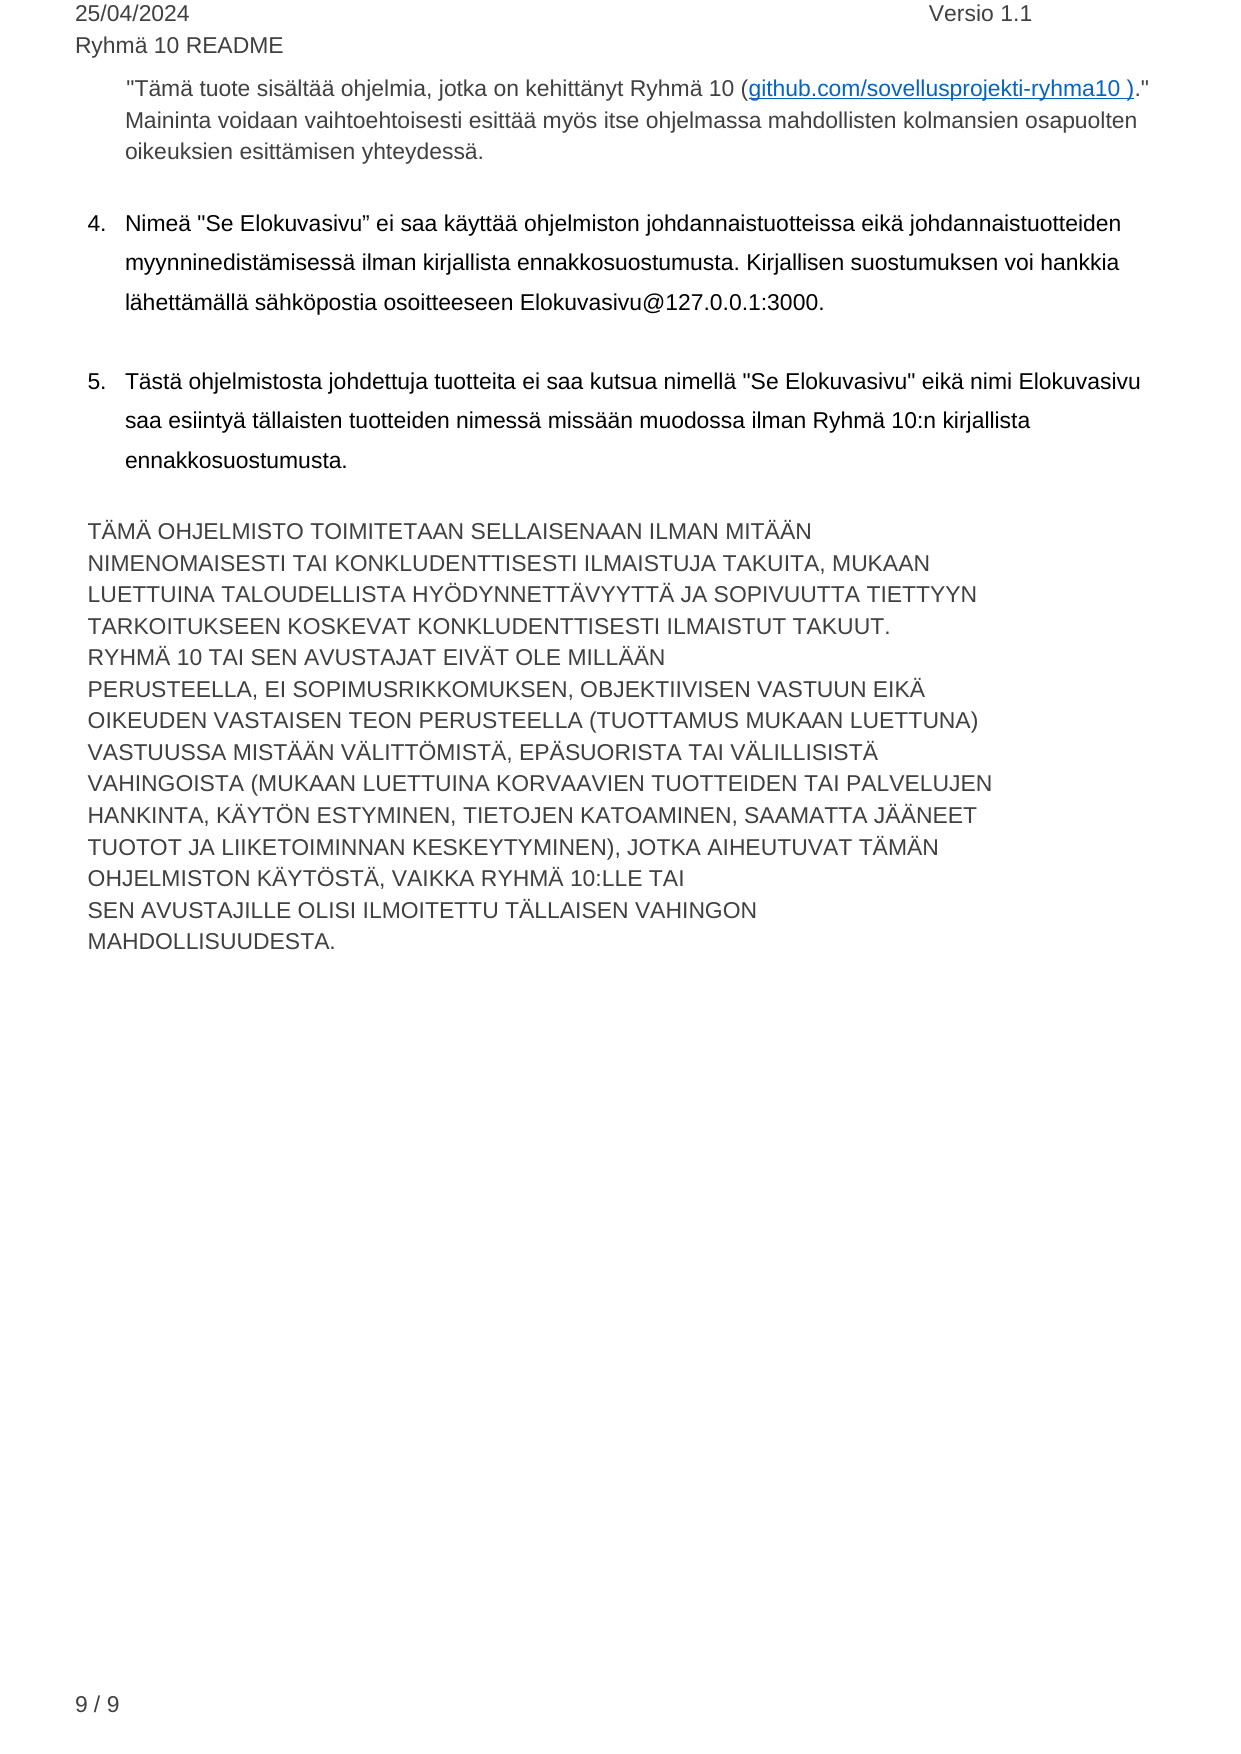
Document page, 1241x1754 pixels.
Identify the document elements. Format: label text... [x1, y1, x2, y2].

text NIMENOMAISESTI TAI KONKLUDENTTISESTI ILMAISTUJA TAKUITA, MUKAAN [75, 549, 1171, 576]
text TUOTOT JA LIIKETOIMINNAN KESKEYTYMINEN), JOTKA AIHEUTUVAT TÄMÄN [75, 833, 1171, 860]
text MAHDOLLISUUDESTA. [75, 928, 1171, 954]
text SEN AVUSTAJILLE OLISI ILMOITETTU TÄLLAISEN VAHINGON [75, 897, 1171, 923]
text TARKOITUKSEEN KOSKEVAT KONKLUDENTTISESTI ILMAISTUT TAKUUT. [75, 613, 1171, 639]
text HANKINTA, KÄYTÖN ESTYMINEN, TIETOJEN KATOAMINEN, SAAMATTA JÄÄNEET [75, 802, 1171, 828]
text OIKEUDEN VASTAISEN TEON PERUSTEELLA (TUOTTAMUS MUKAAN LUETTUNA) [75, 707, 1171, 734]
text VASTUUSSA MISTÄÄN VÄLITTÖMISTÄ, EPÄSUORISTA TAI VÄLILLISISTÄ [75, 739, 1171, 765]
list Nimeä "Se Elokuvasivu” ei saa käyttää ohjelmiston johdannaistuotteissa eikä johdannaistuotteiden myynninedistämisessä ilman kirjallista ennakkosuostumusta. Kirjallisen suostumuksen voi hankkia lähettämällä sähköpostia osoitteeseen Elokuvasivu@127.0.0.1:3000. [87, 209, 1171, 315]
text OHJELMISTON KÄYTÖSTÄ, VAIKKA RYHMÄ 10:LLE TAI [75, 865, 1171, 891]
text VAHINGOISTA (MUKAAN LUETTUINA KORVAAVIEN TUOTTEIDEN TAI PALVELUJEN [75, 770, 1171, 797]
list Tästä ohjelmistosta johdettuja tuotteita ei saa kutsua nimellä "Se Elokuvasivu" eikä nimi Elokuvasivu saa esiintyä tällaisten tuotteiden nimessä missään muodossa ilman Ryhmä 10:n kirjallista ennakkosuostumusta. [87, 368, 1171, 473]
text TÄMÄ OHJELMISTO TOIMITETAAN SELLAISENAAN ILMAN MITÄÄN [75, 518, 1171, 544]
text "Tämä tuote sisältää ohjelmia, jotka on kehittänyt Ryhmä 10 (github.com/sovellusprojekti-ryhma10 )." Maininta voidaan vaihtoehtoisesti esittää myös itse ohjelmassa mahdollisten kolmansien osapuolten oikeuksien esittämisen yhteydessä. [125, 75, 1171, 164]
text LUETTUINA TALOUDELLISTA HYÖDYNNETTÄVYYTTÄ JA SOPIVUUTTA TIETTYYN [75, 581, 1171, 607]
text PERUSTEELLA, EI SOPIMUSRIKKOMUKSEN, OBJEKTIIVISEN VASTUUN EIKÄ [75, 676, 1171, 702]
text RYHMÄ 10 TAI SEN AVUSTAJAT EIVÄT OLE MILLÄÄN [75, 644, 1171, 671]
